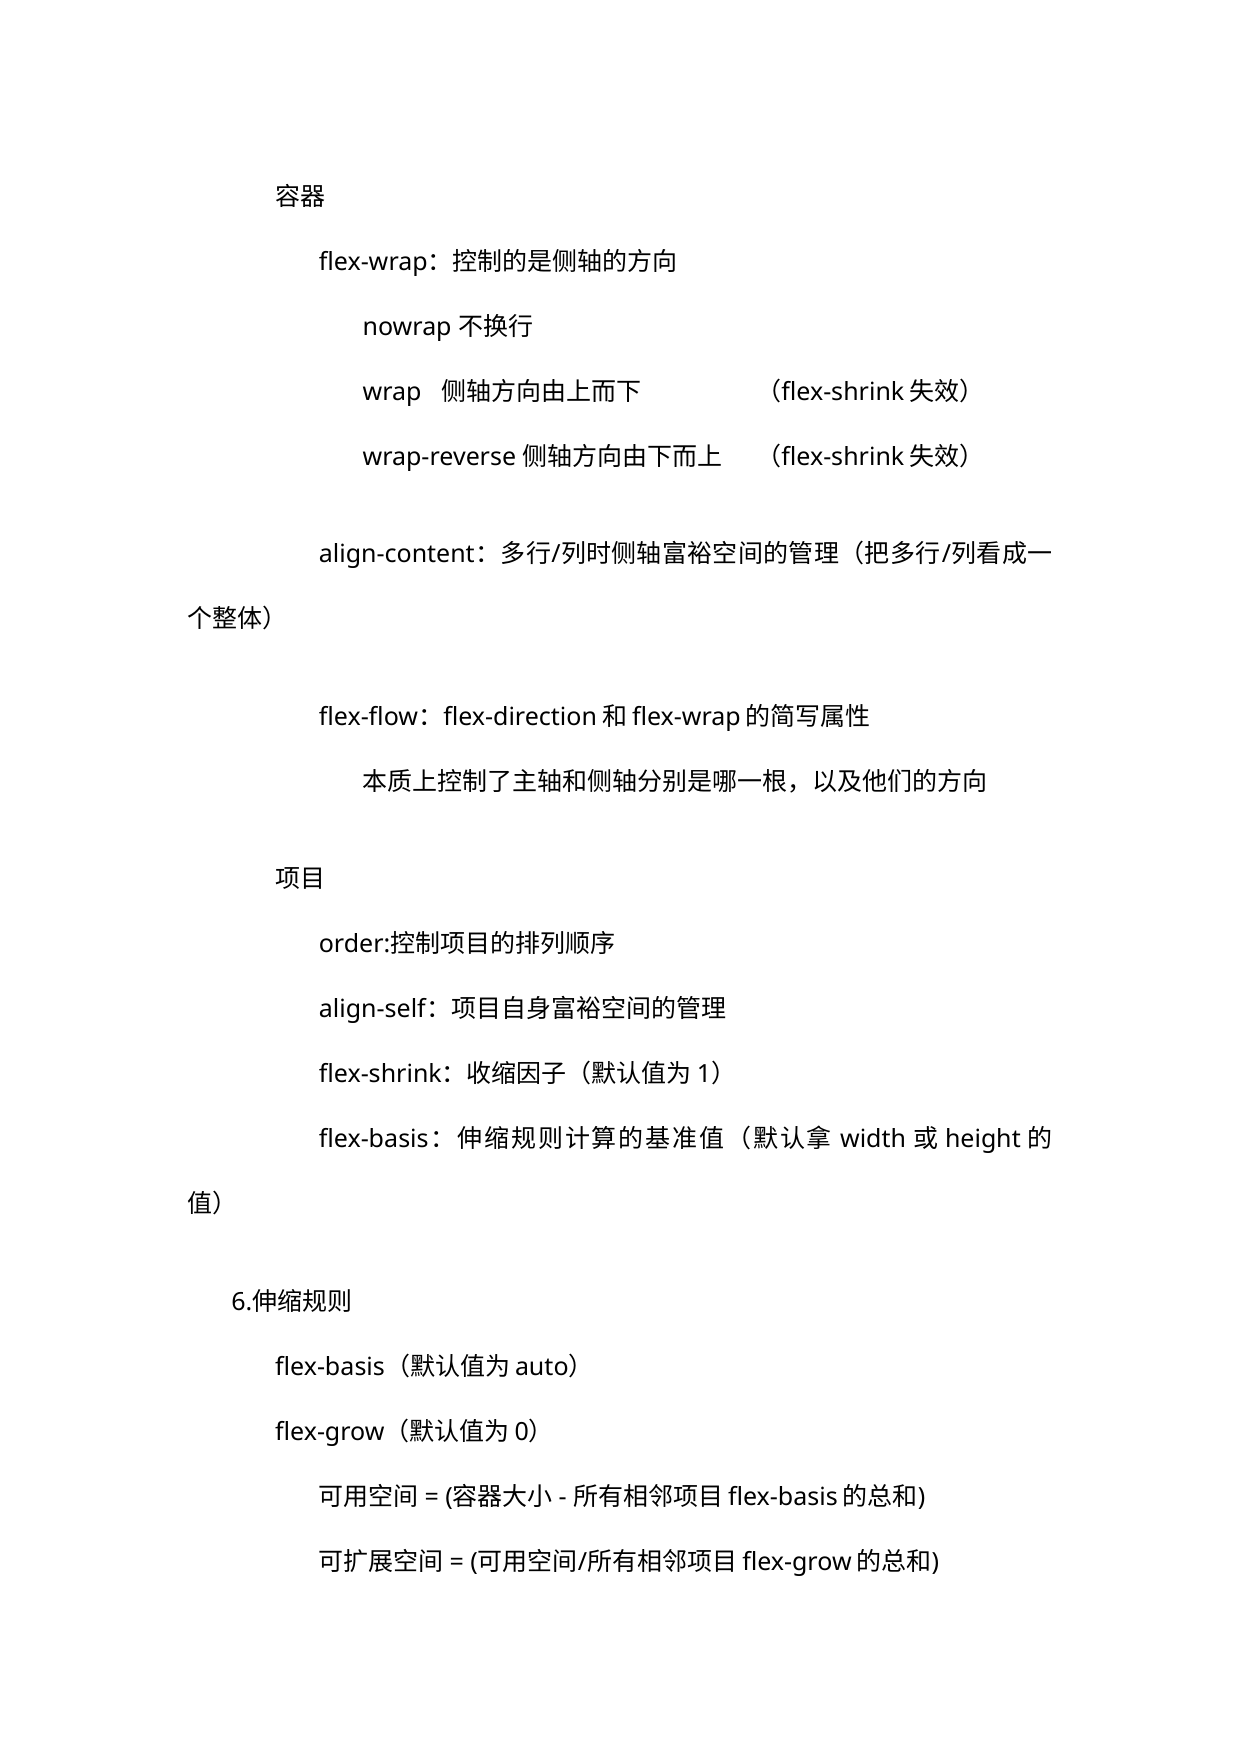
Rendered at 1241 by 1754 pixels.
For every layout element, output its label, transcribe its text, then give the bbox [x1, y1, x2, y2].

text 本质上控制了主轴和侧轴分别是哪一根，以及他们的方向 [187, 747, 1053, 812]
text flex-basis（默认值为auto） [187, 1332, 1053, 1397]
text align-content：多行/列时侧轴富裕空间的管理（把多行/列看成一个整体） [187, 519, 1053, 649]
text 容器 [187, 162, 1053, 227]
text flex-flow：flex-direction和flex-wrap的简写属性 [187, 682, 1053, 747]
text 可用空间 = (容器大小 - 所有相邻项目flex-basis的总和) [187, 1462, 1053, 1527]
text flex-basis：伸缩规则计算的基准值（默认拿width或height的值） [187, 1104, 1053, 1234]
text 6.伸缩规则 [187, 1267, 1053, 1332]
text flex-shrink：收缩因子（默认值为1） [187, 1039, 1053, 1104]
text 项目 [187, 844, 1053, 909]
text order:控制项目的排列顺序 [187, 909, 1053, 974]
text flex-wrap：控制的是侧轴的方向 [187, 227, 1053, 292]
text nowrap 不换行 [187, 292, 1053, 357]
text wrap-reverse 侧轴方向由下而上 （flex-shrink失效） [187, 422, 1053, 487]
text 可扩展空间 = (可用空间/所有相邻项目flex-grow的总和) [187, 1527, 1053, 1592]
text align-self：项目自身富裕空间的管理 [187, 974, 1053, 1039]
text flex-grow（默认值为0） [187, 1397, 1053, 1462]
text wrap 侧轴方向由上而下 （flex-shrink失效） [187, 357, 1053, 422]
